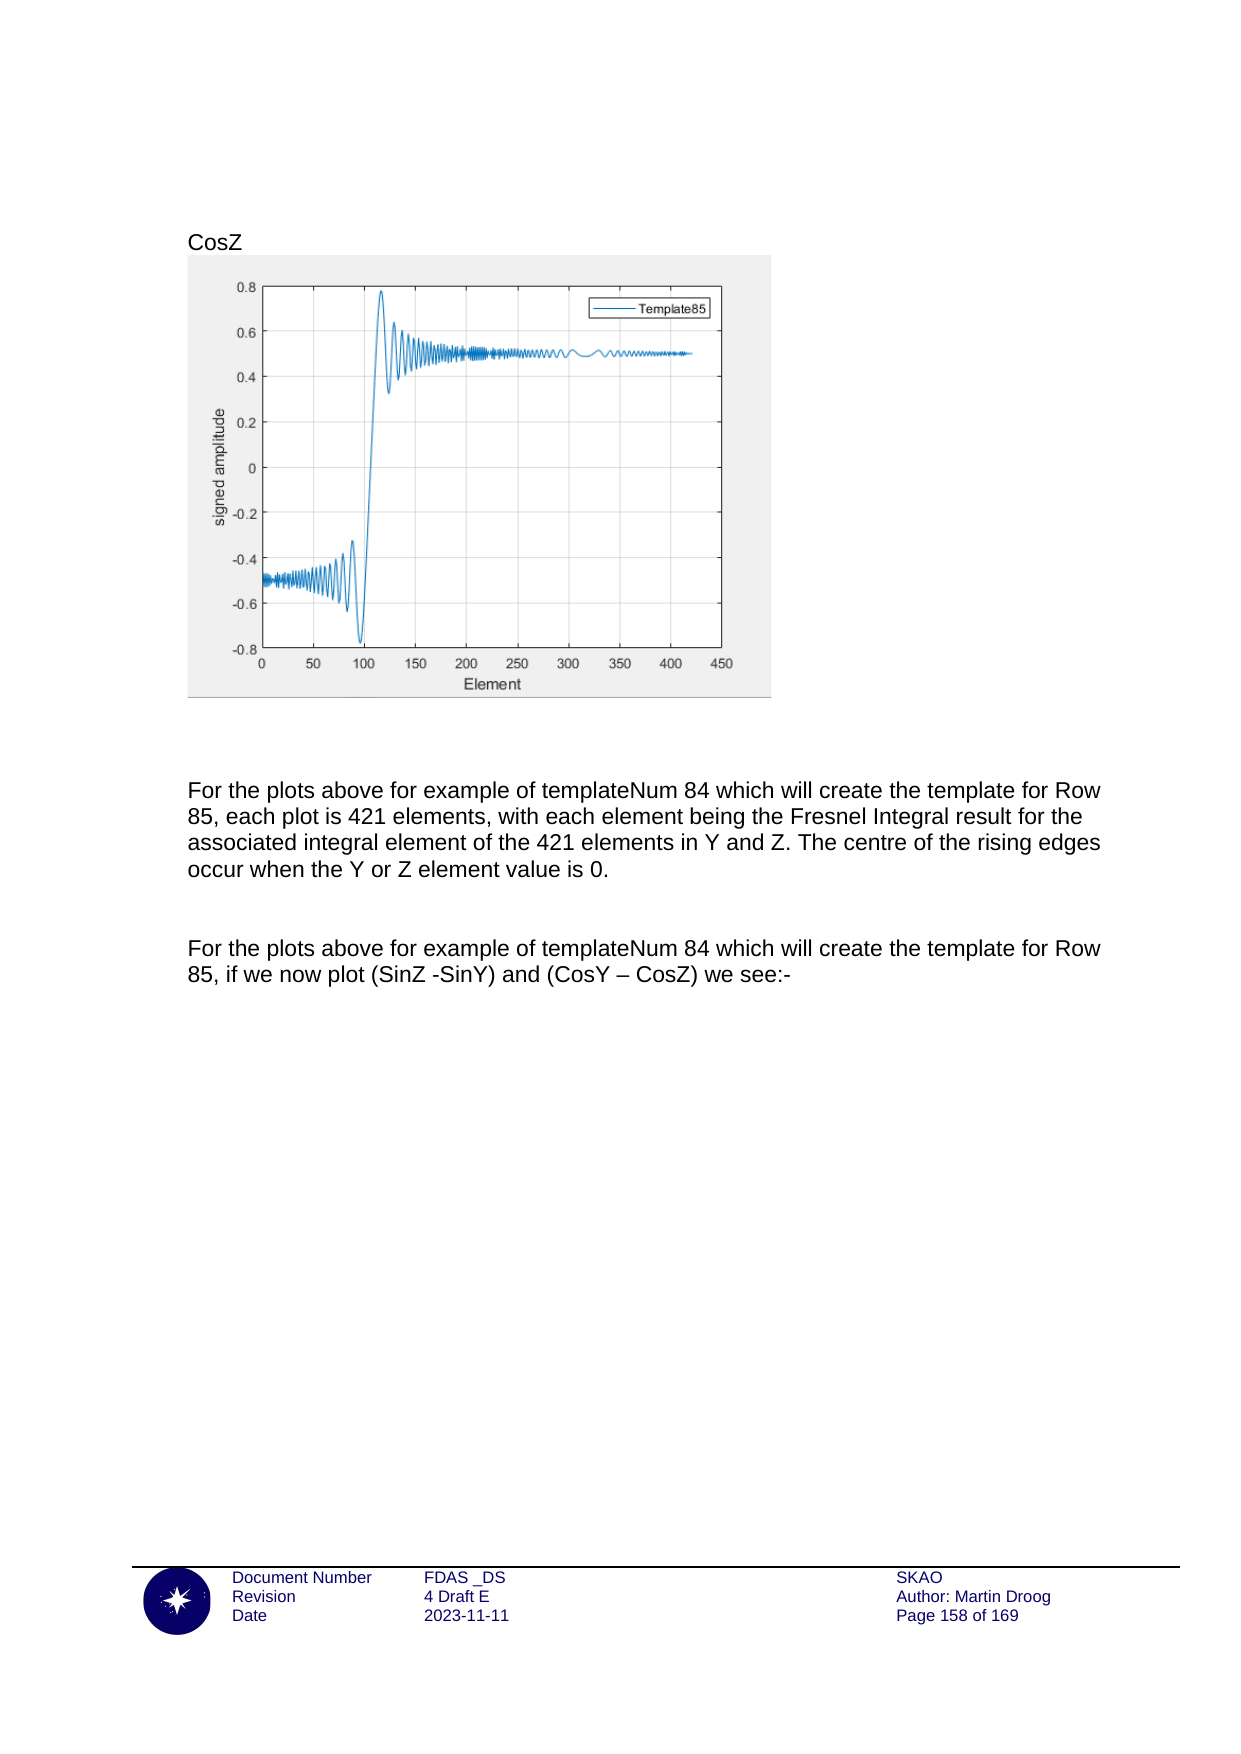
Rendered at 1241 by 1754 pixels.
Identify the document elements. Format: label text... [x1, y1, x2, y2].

text CosZ [187, 229, 1107, 255]
picture [143, 1567, 211, 1635]
picture [187, 255, 772, 698]
text For the plots above for example of templateNum 84 which will create the template for Row 85, each plot is 421 elements, with each element being the Fresnel Integral result for the associated integral element of the 421 elements in Y and Z. The centre of the rising edges occur when the Y or Z element value is 0. [187, 777, 1107, 882]
text For the plots above for example of templateNum 84 which will create the template for Row 85, if we now plot (SinZ -SinY) and (CosY – CosZ) we see:- [187, 935, 1107, 987]
